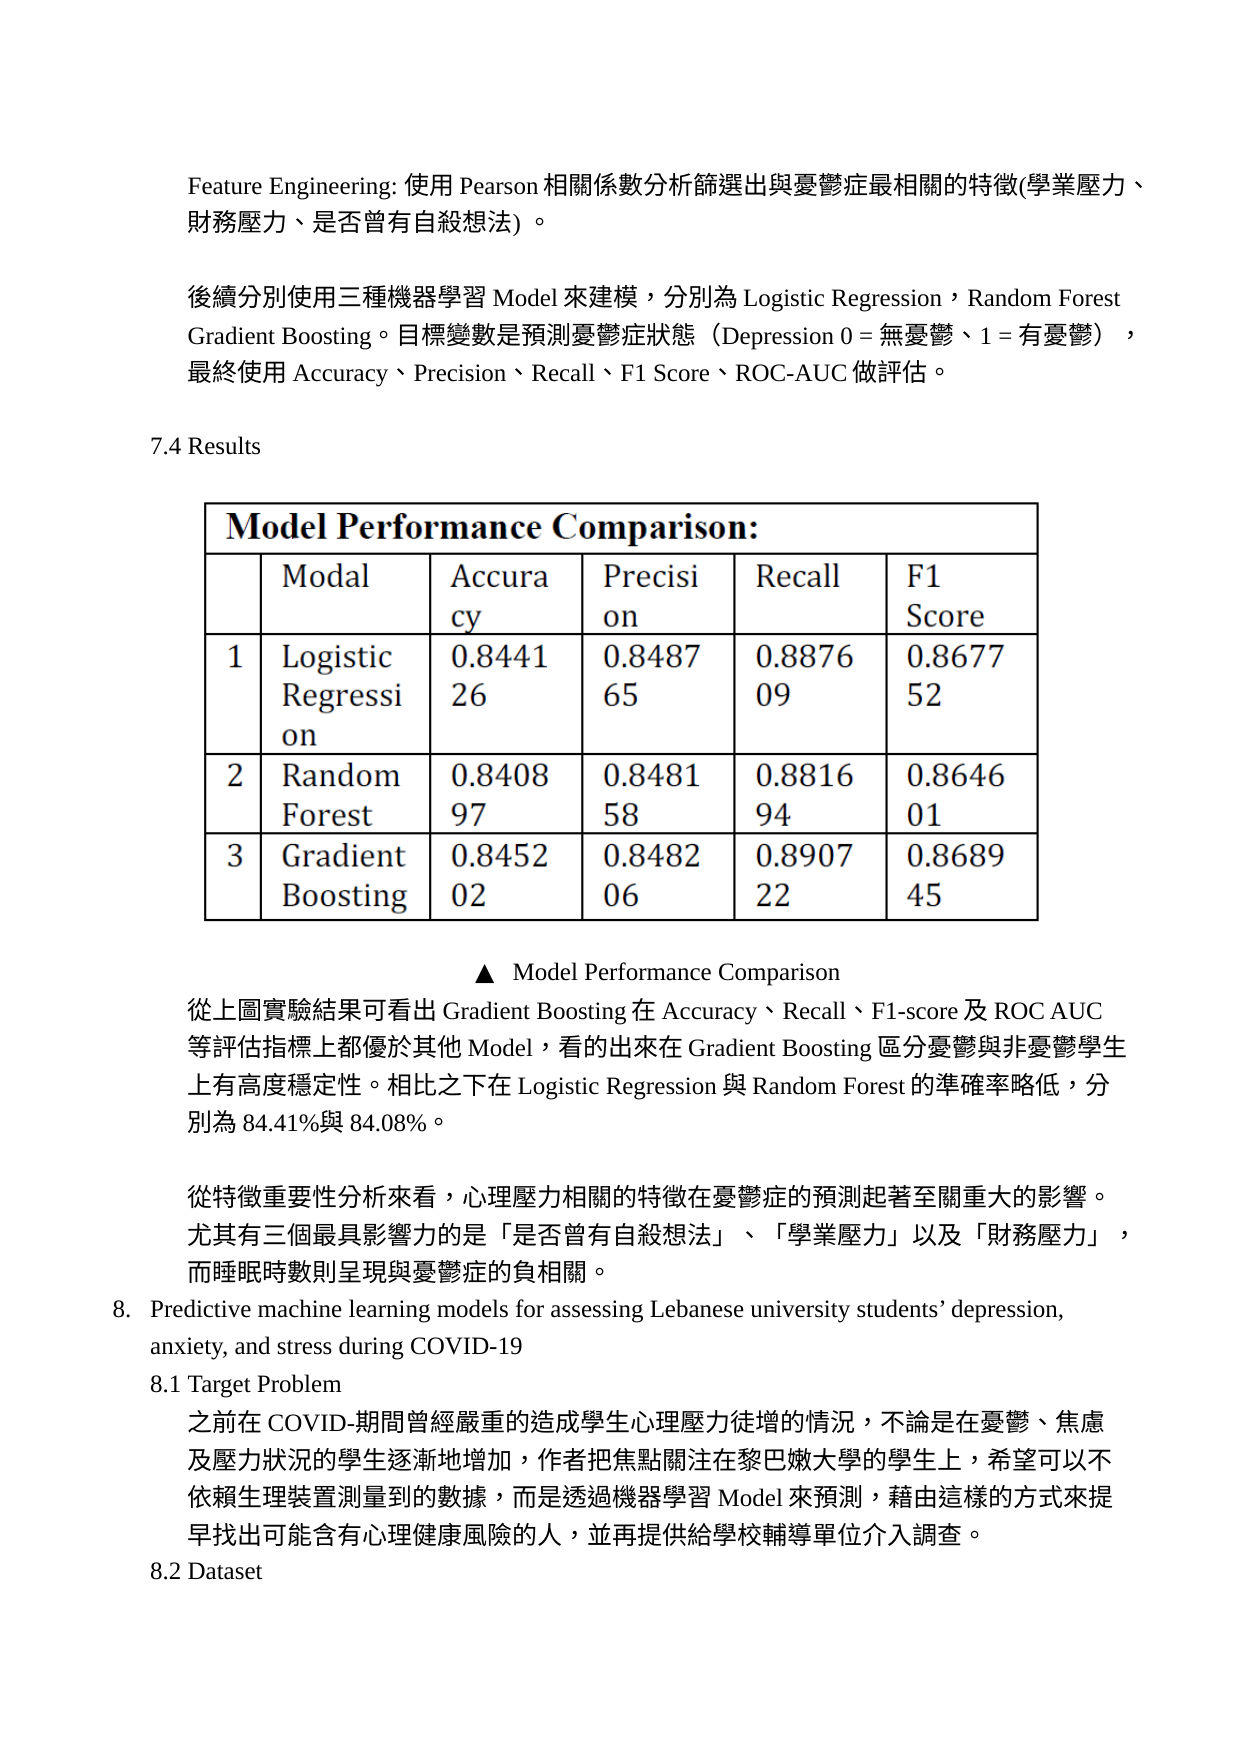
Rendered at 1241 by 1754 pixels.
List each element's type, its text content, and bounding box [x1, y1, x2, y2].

list Results [150, 427, 1128, 464]
list Target Problem [150, 1364, 1128, 1402]
list 從上圖實驗結果可看出Gradient Boosting在Accuracy、Recall、F1-score及ROC AUC等評估指標上都優於其他Model，看的出來在Gradient Boosting區分憂鬱與非憂鬱學生上有高度穩定性。相比之下在Logistic Regression與Random Forest的準確率略低，分別為84.41%與84.08%。 [187, 989, 1128, 1139]
list Predictive machine learning models for assessing Lebanese university students’ depression, anxiety, and stress during COVID-19 [112, 1289, 1128, 1364]
picture [187, 482, 1058, 934]
list Feature Engineering: 使用Pearson相關係數分析篩選出與憂鬱症最相關的特徵(學業壓力、財務壓力、是否曾有自殺想法) 。 [187, 164, 1128, 239]
list 後續分別使用三種機器學習Model來建模，分別為Logistic Regression，Random Forest Gradient Boosting。目標變數是預測憂鬱症狀態（Depression 0 = 無憂鬱、1 = 有憂鬱），最終使用Accuracy、Precision、Recall、F1 Score、ROC-AUC做評估。 [187, 277, 1128, 389]
list Dataset [150, 1552, 1128, 1589]
list 之前在COVID-期間曾經嚴重的造成學生心理壓力徒增的情況，不論是在憂鬱、焦慮及壓力狀況的學生逐漸地增加，作者把焦點關注在黎巴嫩大學的學生上，希望可以不依賴生理裝置測量到的數據，而是透過機器學習Model來預測，藉由這樣的方式來提早找出可能含有心理健康風險的人，並再提供給學校輔導單位介入調查。 [187, 1402, 1128, 1552]
list 從特徵重要性分析來看，心理壓力相關的特徵在憂鬱症的預測起著至關重大的影響。尤其有三個最具影響力的是「是否曾有自殺想法」、「學業壓力」以及「財務壓力」，而睡眠時數則呈現與憂鬱症的負相關。 [187, 1177, 1128, 1289]
list Model Performance Comparison [187, 952, 1128, 989]
